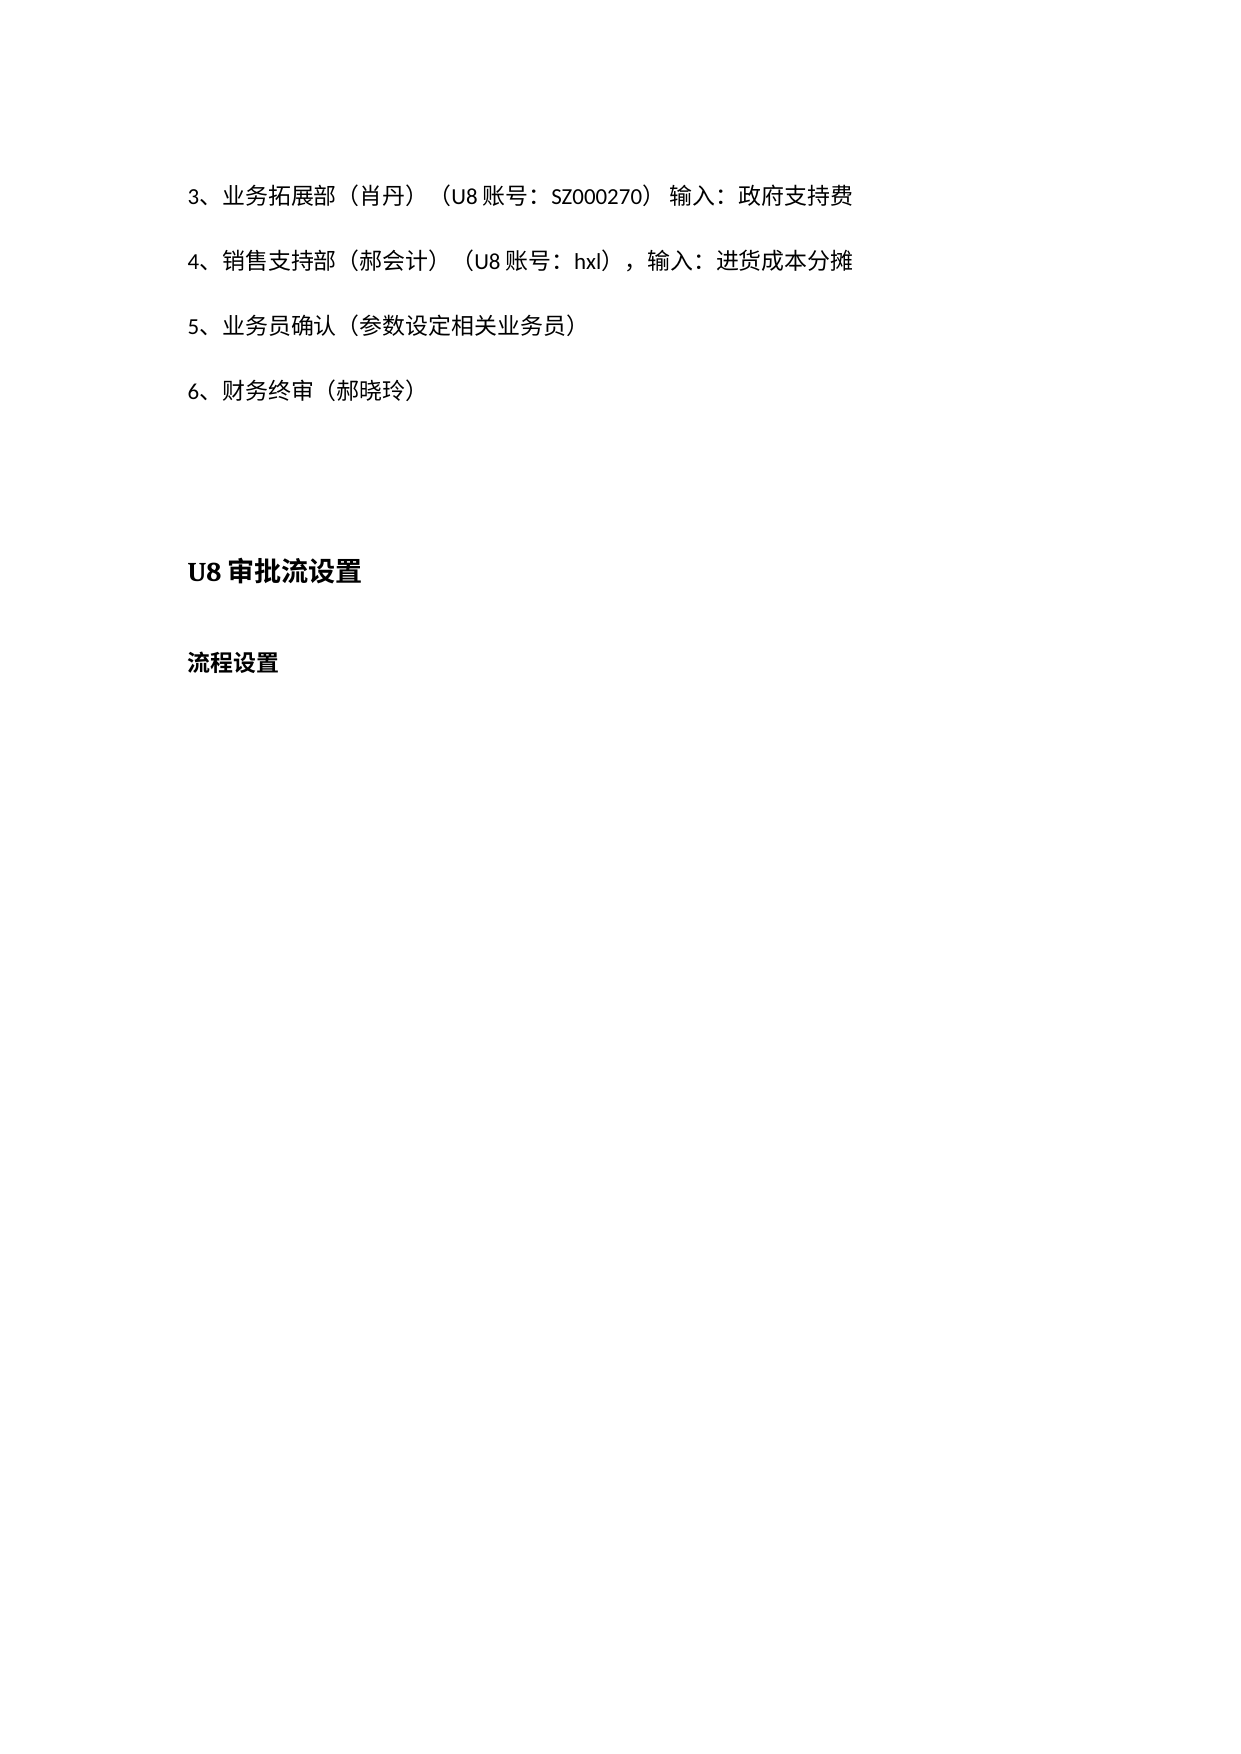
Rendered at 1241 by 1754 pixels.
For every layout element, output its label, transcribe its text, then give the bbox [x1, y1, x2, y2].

text 4、销售支持部（郝会计）（U8账号：hxl），输入：进货成本分摊 [187, 227, 1053, 292]
subtitle 流程设置 [187, 629, 1053, 694]
text 5、业务员确认（参数设定相关业务员） [187, 292, 1053, 357]
text 6、财务终审（郝晓玲） [187, 357, 1053, 422]
subtitle U8审批流设置 [187, 537, 1053, 602]
text 3、业务拓展部（肖丹）（U8账号：SZ000270） 输入：政府支持费 [187, 162, 1053, 227]
